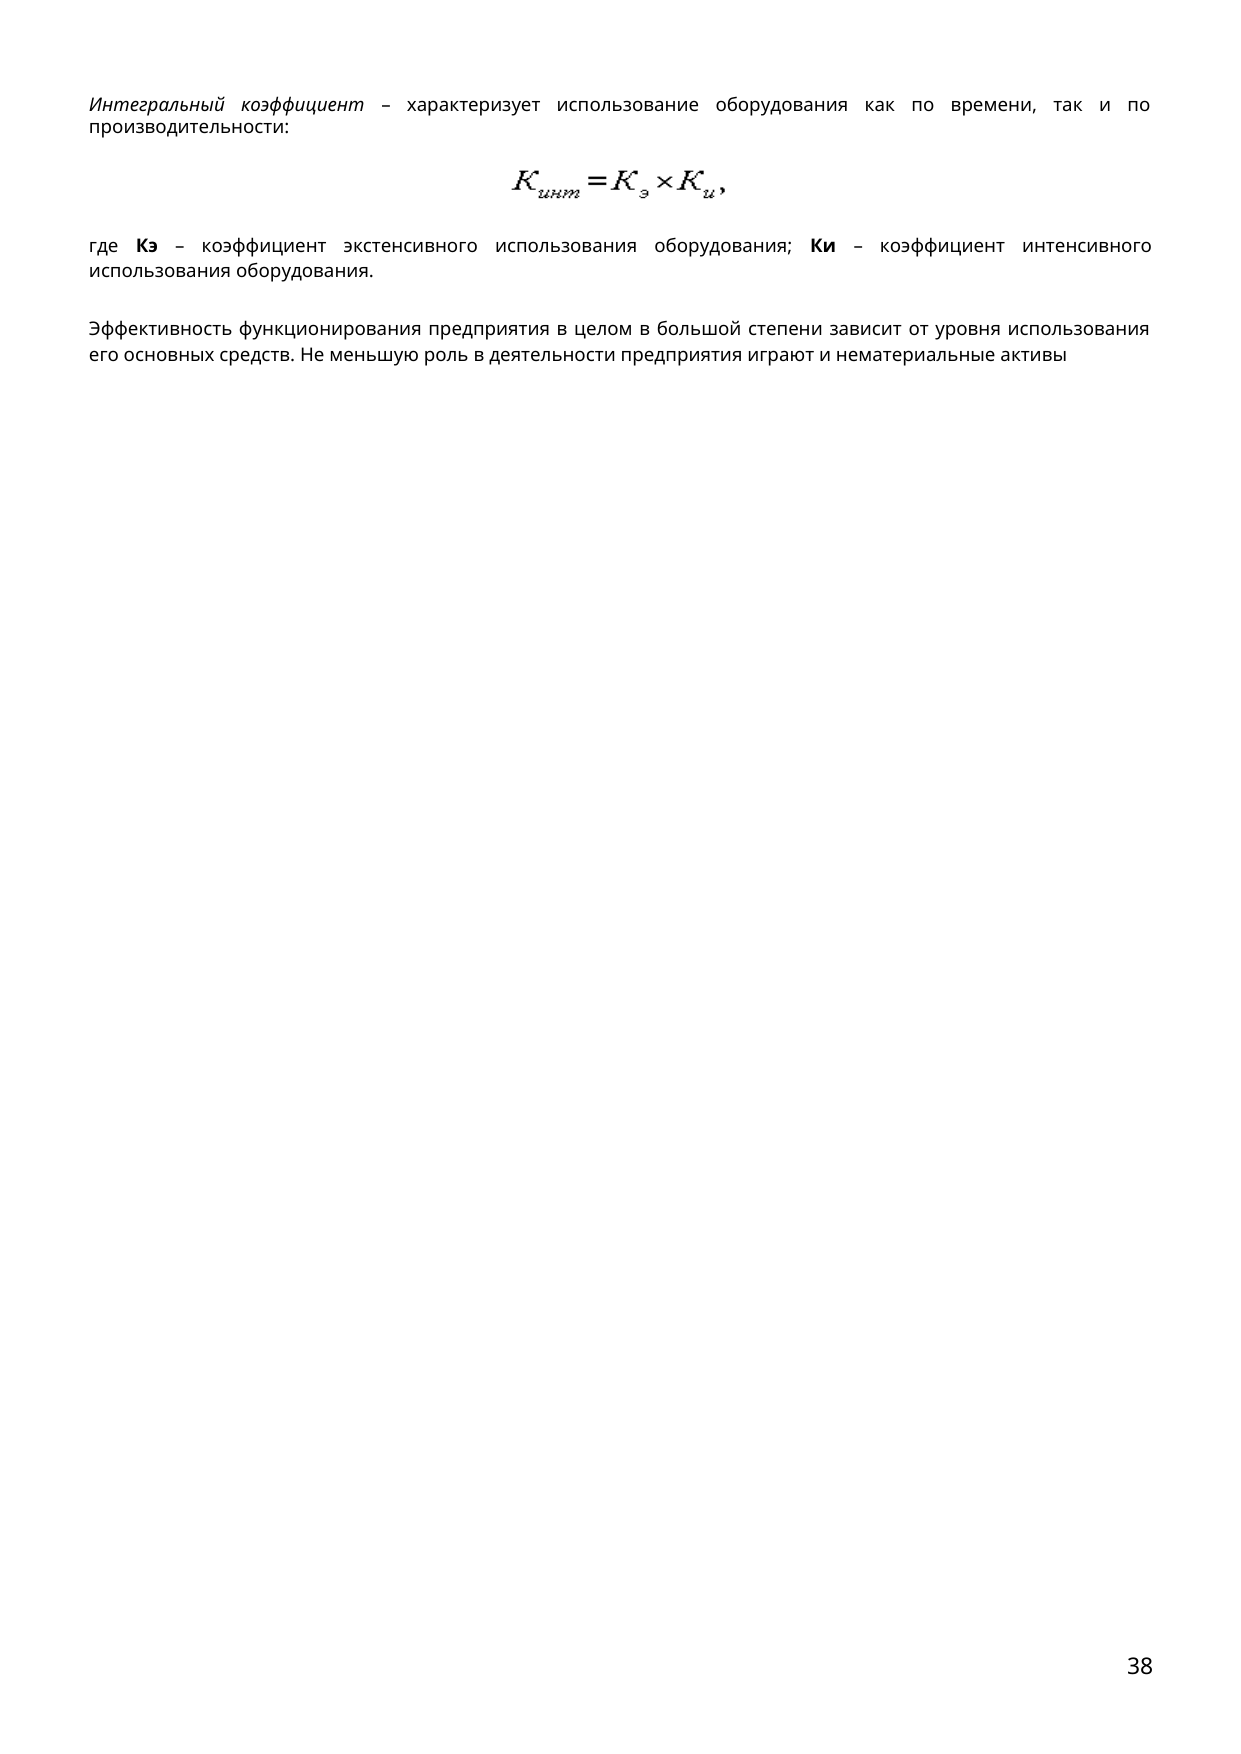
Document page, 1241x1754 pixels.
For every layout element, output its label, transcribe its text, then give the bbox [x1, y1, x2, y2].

text Эффективность функционирования предприятия в целом в большой степени зависит от уровня использования его основных средств. Не меньшую роль в деятельности предприятия играют и нематериальные активы [89, 316, 1152, 367]
picture [509, 166, 731, 203]
text где Кэ – коэффициент экстенсивного использования оборудования; Ки – коэффициент интенсивного использования оборудования. [89, 232, 1152, 283]
text Интегральный коэффициент – характеризует использование оборудования как по времени, так и по производительности: [89, 93, 1151, 138]
